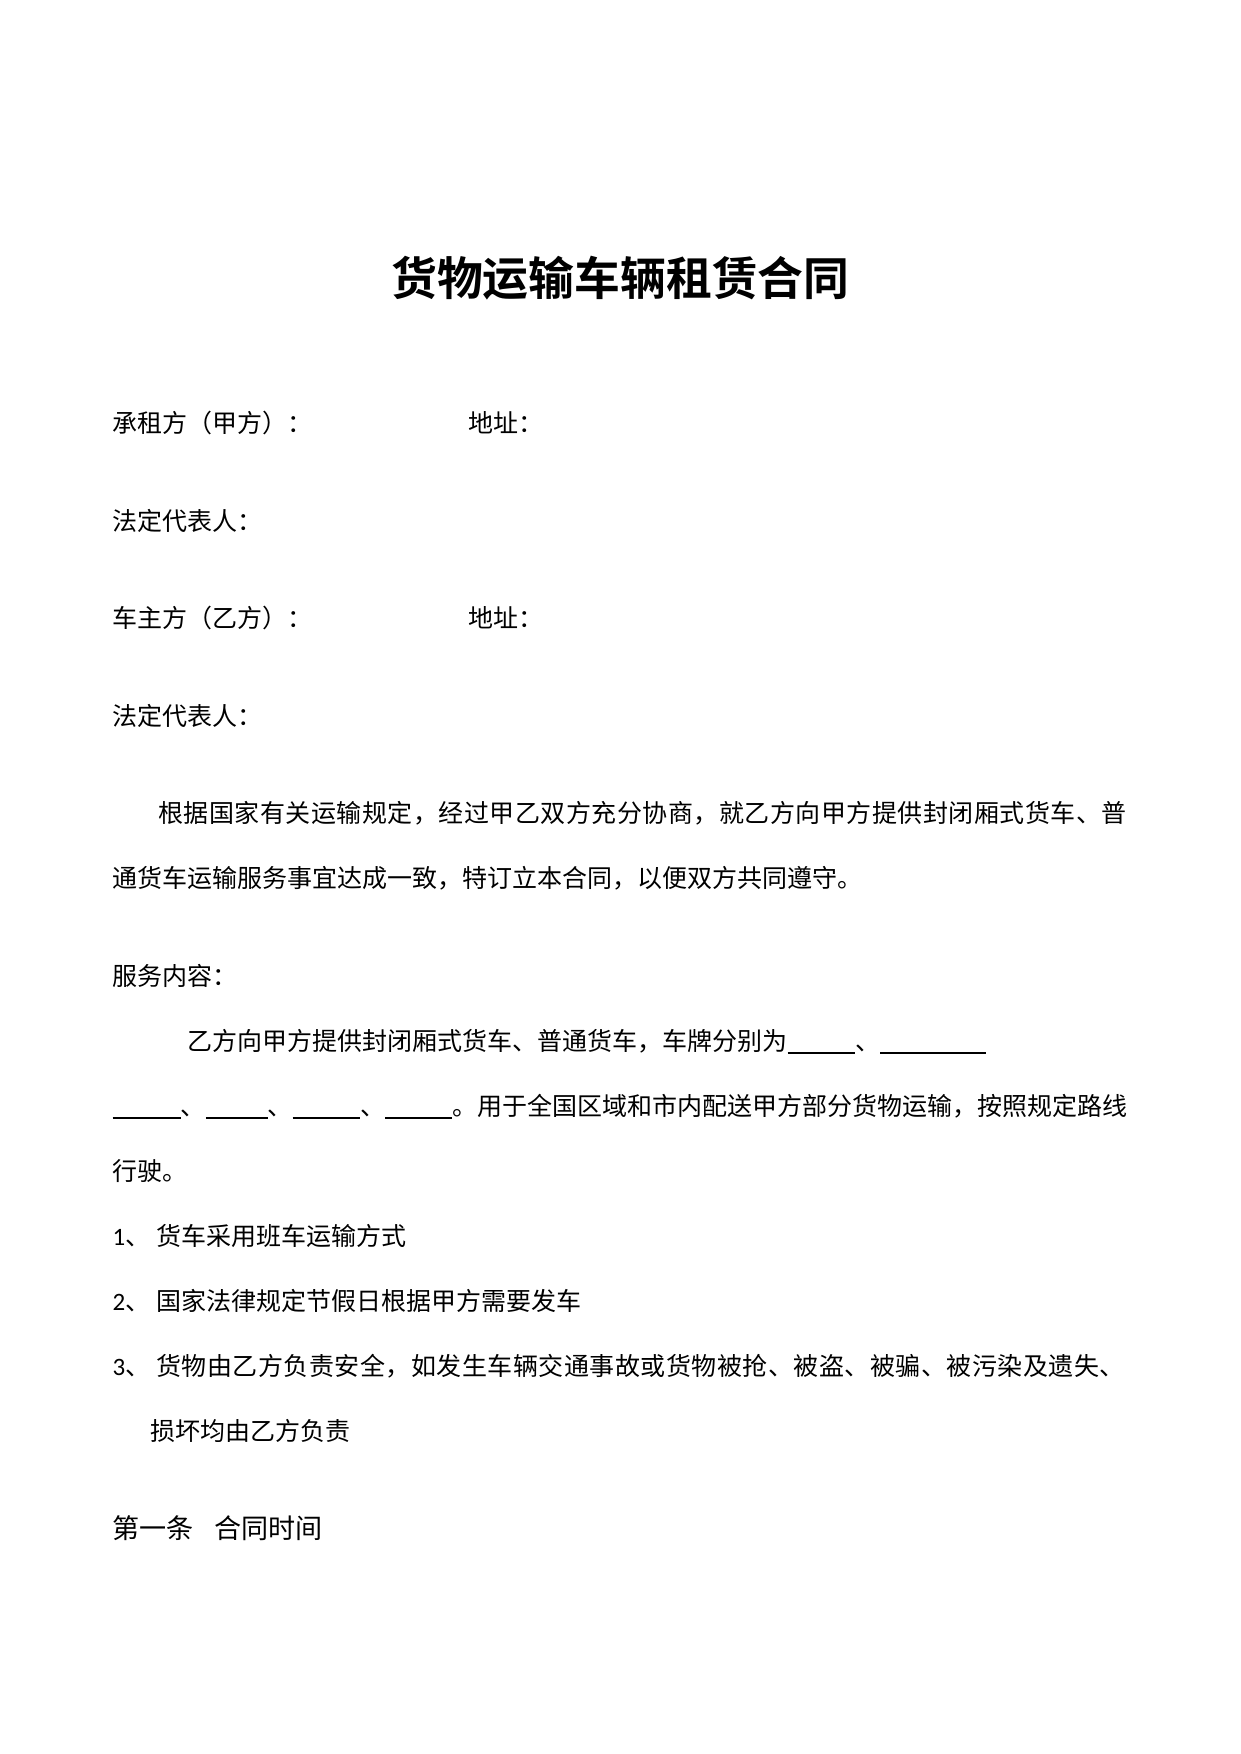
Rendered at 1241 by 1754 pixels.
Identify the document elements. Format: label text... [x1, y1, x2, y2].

text 车主方（乙方）： 地址： [112, 584, 1128, 649]
text 、 、 、 。用于全国区域和市内配送甲方部分货物运输，按照规定路线行驶。 [112, 1072, 1128, 1202]
list 国家法律规定节假日根据甲方需要发车 [112, 1267, 1128, 1332]
text 法定代表人： [112, 682, 1128, 747]
text 承租方（甲方）： 地址： [112, 389, 1128, 454]
text 服务内容： [112, 942, 1128, 1007]
text 法定代表人： [112, 487, 1128, 552]
text 根据国家有关运输规定，经过甲乙双方充分协商，就乙方向甲方提供封闭厢式货车、普通货车运输服务事宜达成一致，特订立本合同，以便双方共同遵守。 [112, 779, 1128, 909]
list 货物由乙方负责安全，如发生车辆交通事故或货物被抢、被盗、被骗、被污染及遗失、损坏均由乙方负责 [112, 1332, 1128, 1462]
list 货车采用班车运输方式 [112, 1202, 1128, 1267]
list 合同时间 [112, 1494, 1128, 1559]
text 货物运输车辆租赁合同 [112, 227, 1128, 324]
text 乙方向甲方提供封闭厢式货车、普通货车，车牌分别为 、 [112, 1007, 1128, 1072]
